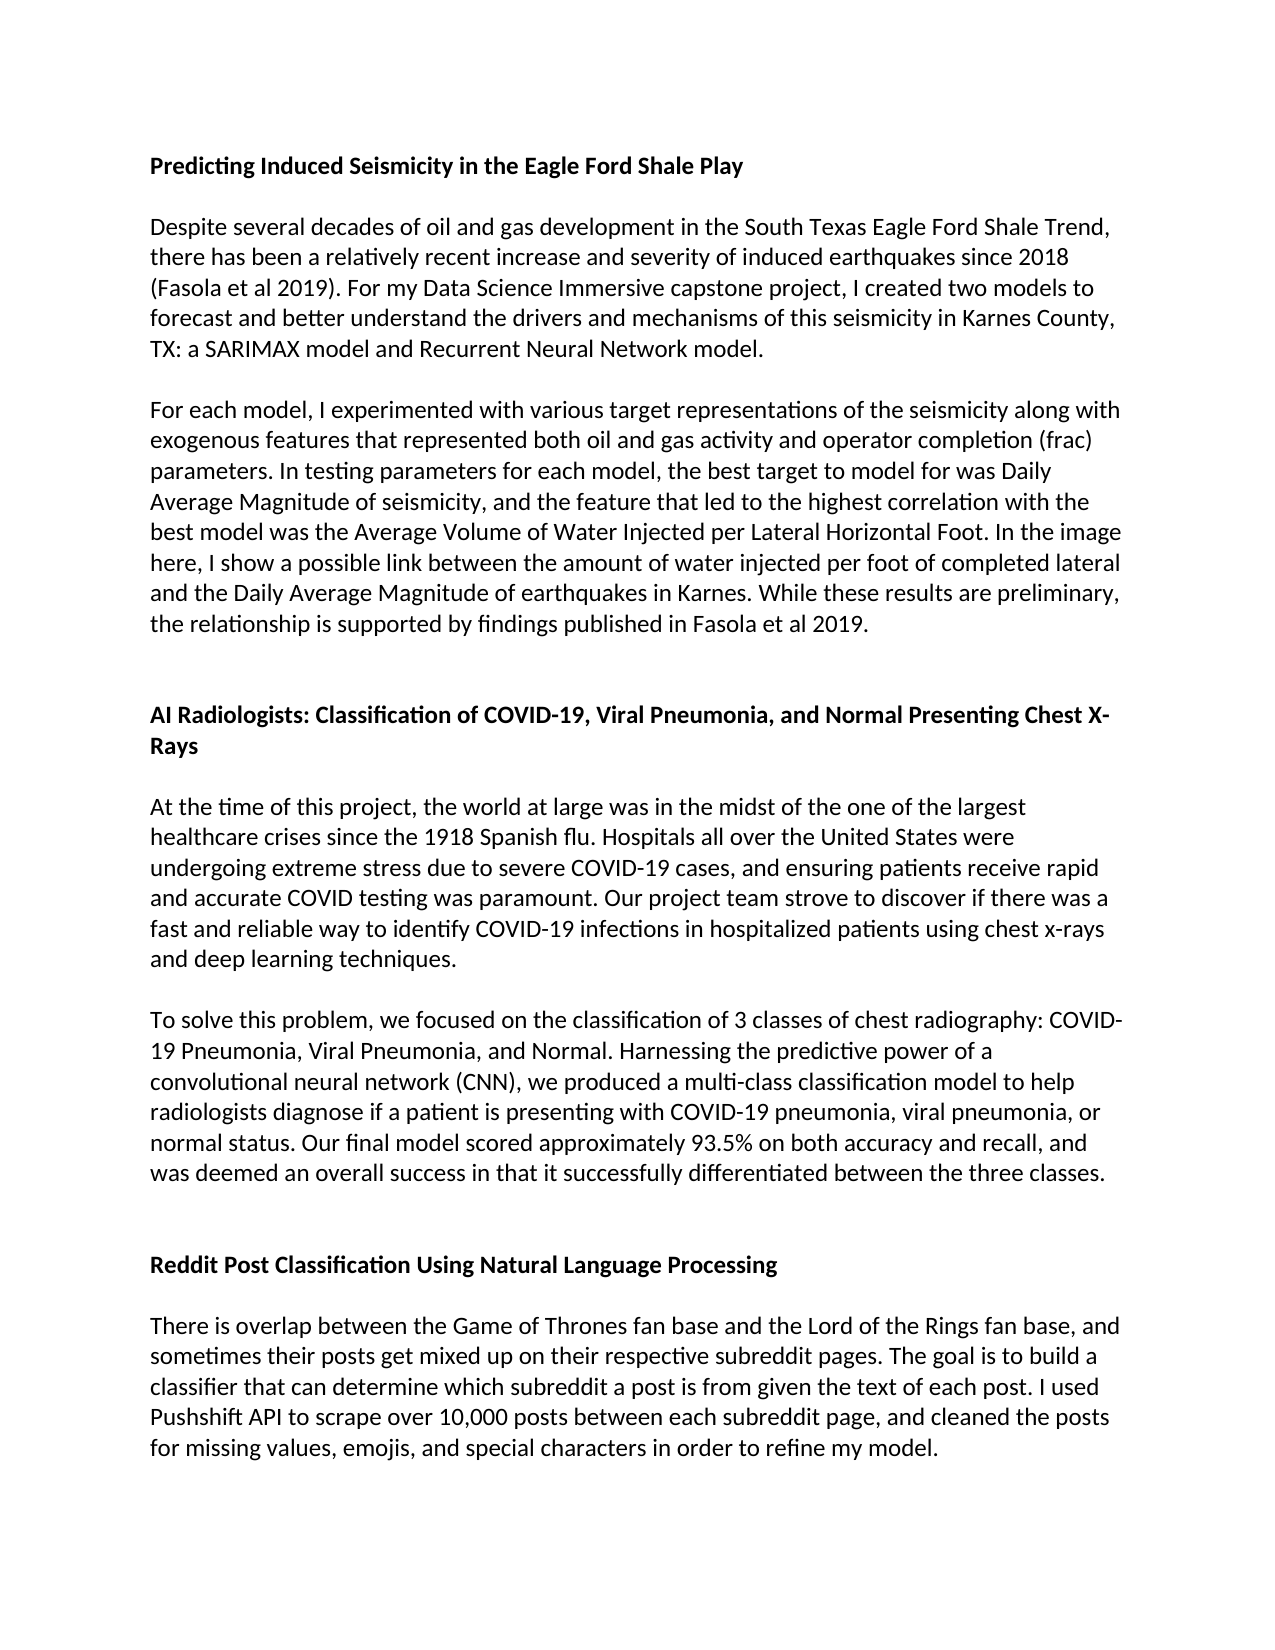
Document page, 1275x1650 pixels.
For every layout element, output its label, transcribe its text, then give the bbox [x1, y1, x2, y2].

text Reddit Post Classification Using Natural Language Processing [150, 1249, 1125, 1279]
text At the time of this project, the world at large was in the midst of the one of the largest healthcare crises since the 1918 Spanish flu. Hospitals all over the United States were undergoing extreme stress due to severe COVID-19 cases, and ensuring patients receive rapid and accurate COVID testing was paramount. Our project team strove to discover if there was a fast and reliable way to identify COVID-19 infections in hospitalized patients using chest x-rays and deep learning techniques. [150, 791, 1125, 974]
text AI Radiologists: Classification of COVID-19, Viral Pneumonia, and Normal Presenting Chest X-Rays [150, 699, 1125, 760]
text There is overlap between the Game of Thrones fan base and the Lord of the Rings fan base, and sometimes their posts get mixed up on their respective subreddit pages. The goal is to build a classifier that can determine which subreddit a post is from given the text of each post. I used Pushshift API to scrape over 10,000 posts between each subreddit page, and cleaned the posts for missing values, emojis, and special characters in order to refine my model. [150, 1310, 1125, 1462]
text Despite several decades of oil and gas development in the South Texas Eagle Ford Shale Trend, there has been a relatively recent increase and severity of induced earthquakes since 2018 (Fasola et al 2019). For my Data Science Immersive capstone project, I created two models to forecast and better understand the drivers and mechanisms of this seismicity in Karnes County, TX: a SARIMAX model and Recurrent Neural Network model. [150, 211, 1125, 364]
text For each model, I experimented with various target representations of the seismicity along with exogenous features that represented both oil and gas activity and operator completion (frac) parameters. In testing parameters for each model, the best target to model for was Daily Average Magnitude of seismicity, and the feature that led to the highest correlation with the best model was the Average Volume of Water Injected per Lateral Horizontal Foot. In the image here, I show a possible link between the amount of water injected per foot of completed lateral and the Daily Average Magnitude of earthquakes in Karnes. While these results are preliminary, the relationship is supported by findings published in Fasola et al 2019. [150, 394, 1125, 638]
text Predicting Induced Seismicity in the Eagle Ford Shale Play [150, 150, 1125, 181]
text To solve this problem, we focused on the classification of 3 classes of chest radiography: COVID-19 Pneumonia, Viral Pneumonia, and Normal. Harnessing the predictive power of a convolutional neural network (CNN), we produced a multi-class classification model to help radiologists diagnose if a patient is presenting with COVID-19 pneumonia, viral pneumonia, or normal status. Our final model scored approximately 93.5% on both accuracy and recall, and was deemed an overall success in that it successfully differentiated between the three classes. [150, 1004, 1125, 1188]
